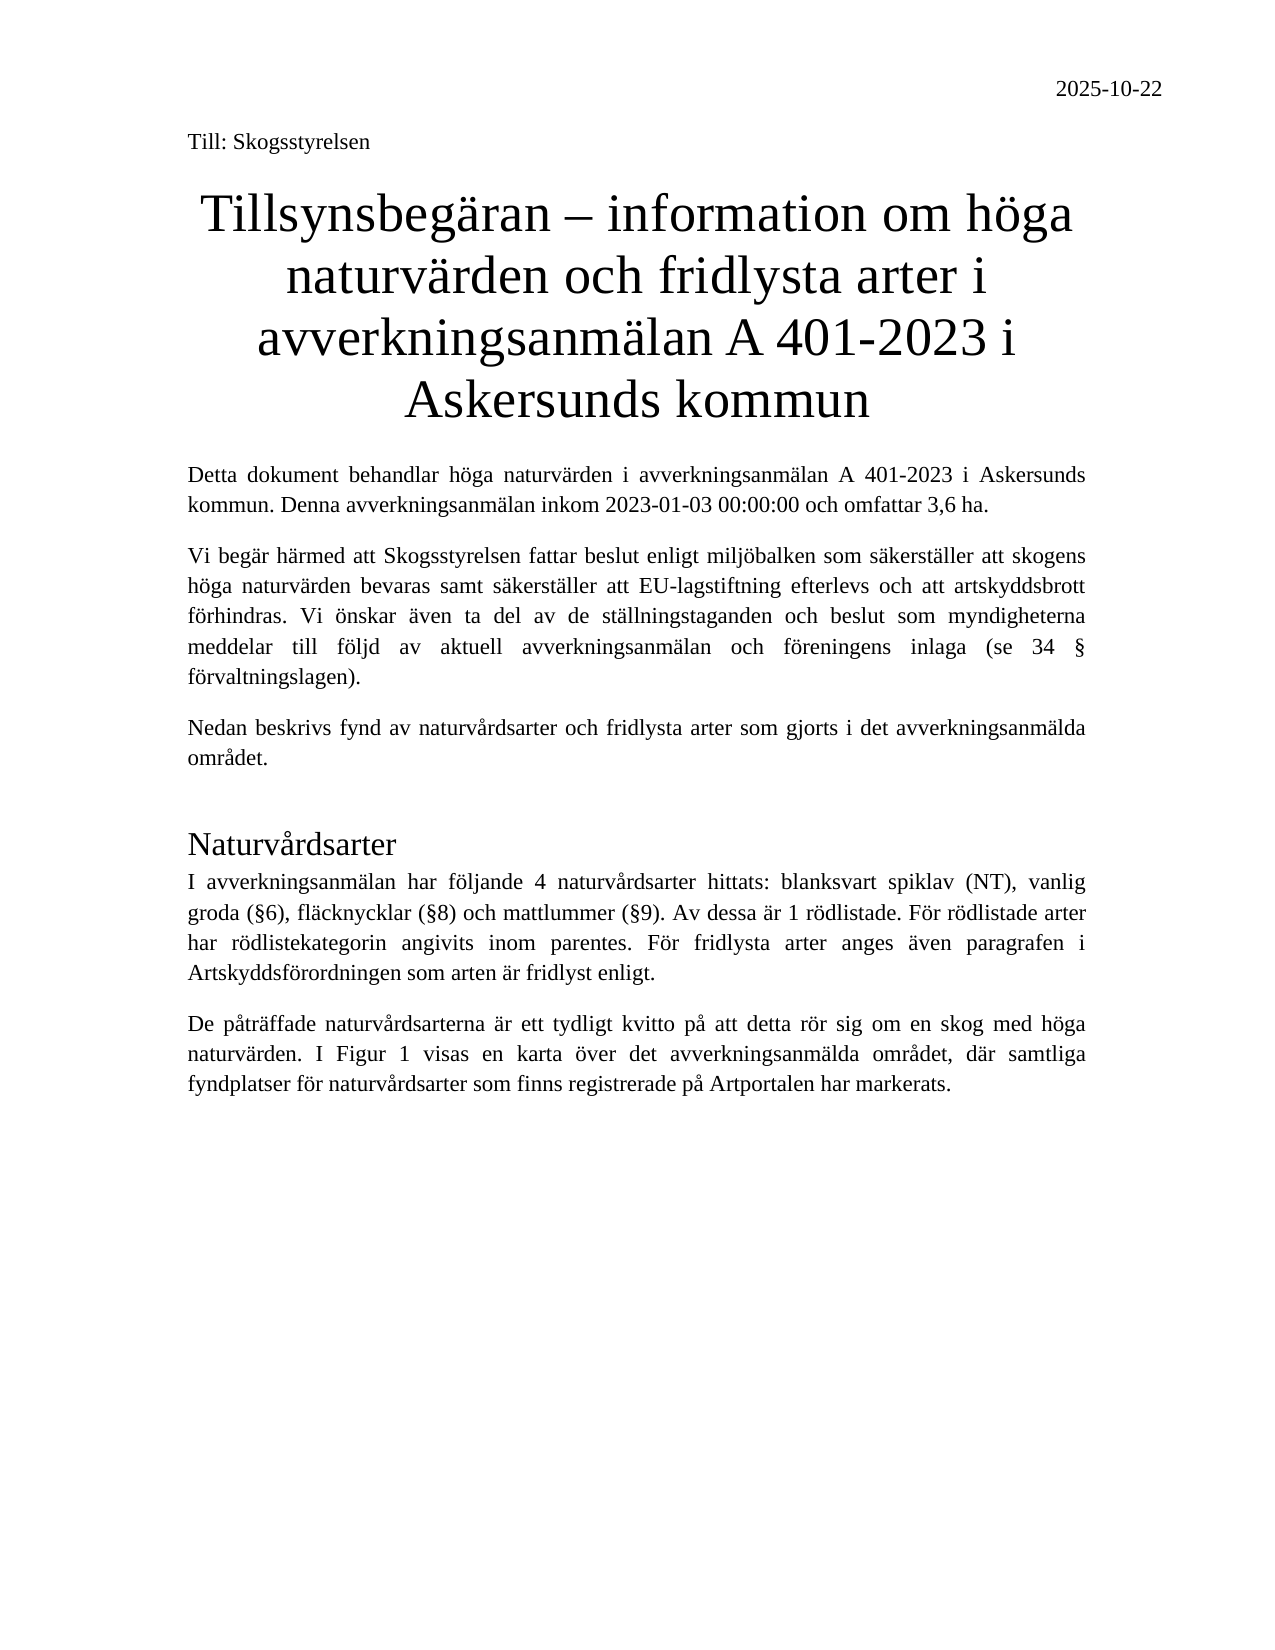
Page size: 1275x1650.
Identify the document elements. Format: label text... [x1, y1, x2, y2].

text De påträffade naturvårdsarterna är ett tydligt kvitto på att detta rör sig om en skog med höga naturvärden. I Figur 1 visas en karta över det avverkningsanmälda området, där samtliga fyndplatser för naturvårdsarter som finns registrerade på Artportalen har markerats. [187, 1010, 1087, 1097]
text Vi begär härmed att Skogsstyrelsen fattar beslut enligt miljöbalken som säkerställer att skogens höga naturvärden bevaras samt säkerställer att EU-lagstiftning efterlevs och att artskyddsbrott förhindras. Vi önskar även ta del av de ställningstaganden och beslut som myndigheterna meddelar till följd av aktuell avverkningsanmälan och föreningens inlaga (se 34 § förvaltningslagen). [187, 542, 1087, 689]
text Detta dokument behandlar höga naturvärden i avverkningsanmälan A 401-2023 i Askersunds kommun. Denna avverkningsanmälan inkom 2023-01-03 00:00:00 och omfattar 3,6 ha. [187, 461, 1087, 517]
text Nedan beskrivs fynd av naturvårdsarter och fridlysta arter som gjorts i det avverkningsanmälda området. [187, 714, 1087, 771]
title Tillsynsbegäran – information om höga naturvärden och fridlysta arter i avverkningsanmälan A 401-2023 i Askersunds kommun [187, 180, 1087, 429]
subtitle Naturvårdsarter [187, 824, 1087, 863]
text I avverkningsanmälan har följande 4 naturvårdsarter hittats: blanksvart spiklav (NT), vanlig groda (§6), fläcknycklar (§8) och mattlummer (§9). Av dessa är 1 rödlistade. För rödlistade arter har rödlistekategorin angivits inom parentes. För fridlysta arter anges även paragrafen i Artskyddsförordningen som arten är fridlyst enligt. [187, 868, 1087, 985]
